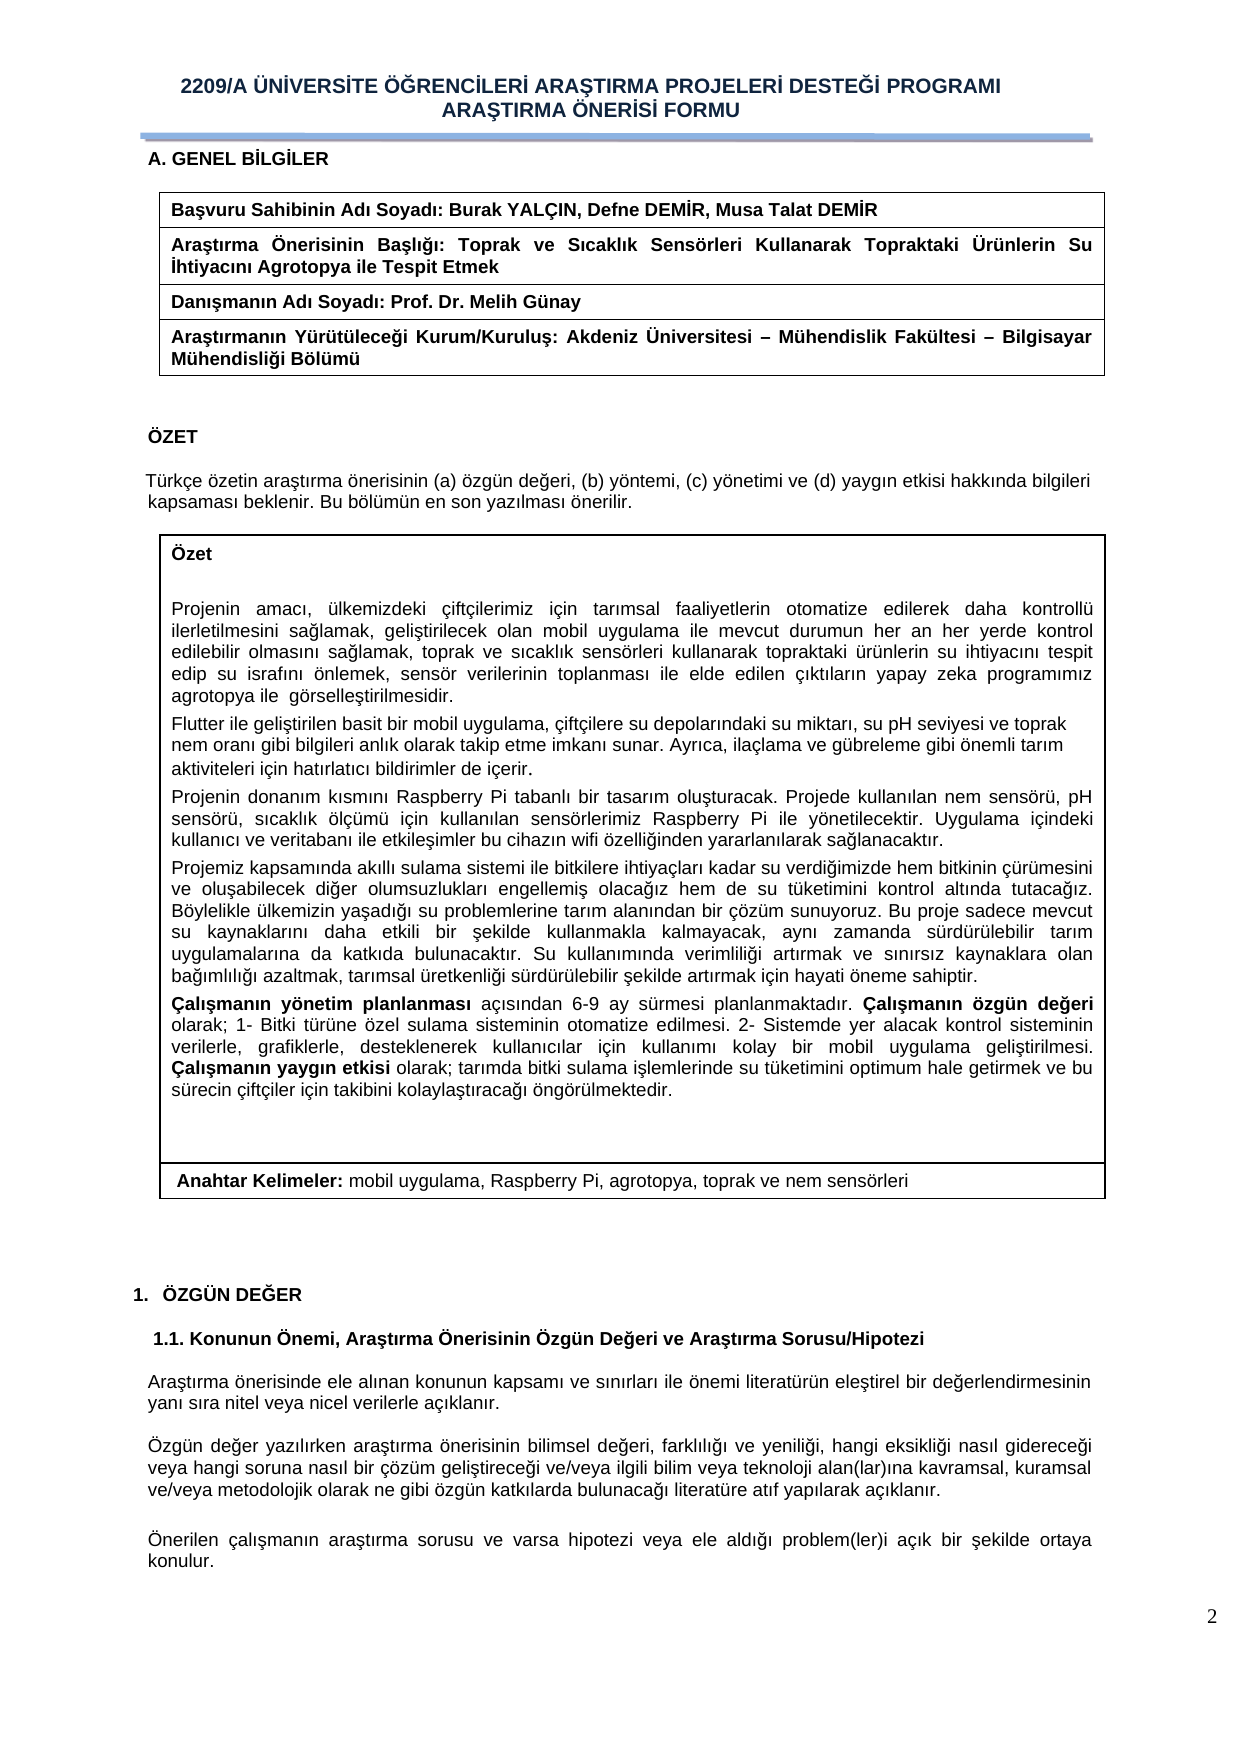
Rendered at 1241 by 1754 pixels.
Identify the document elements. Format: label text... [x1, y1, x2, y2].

table_header Özet Projenin amacı, ülkemizdeki çiftçilerimiz için tarımsal faaliyetlerin otomatize edilerek daha kontrollü ilerletilmesini sağlamak, geliştirilecek olan mobil uygulama ile mevcut durumun her an her yerde kontrol edilebilir olmasını sağlamak, toprak ve sıcaklık sensörleri kullanarak topraktaki ürünlerin su ihtiyacını tespit edip su israfını önlemek, sensör verilerinin toplanması ile elde edilen çıktıların yapay zeka programımız agrotopya ile görselleştirilmesidir. Flutter ile geliştirilen basit bir mobil uygulama, çiftçilere su depolarındaki su miktarı, su pH seviyesi ve toprak nem oranı gibi bilgileri anlık olarak takip etme imkanı sunar. Ayrıca, ilaçlama ve gübreleme gibi önemli tarım aktiviteleri için hatırlatıcı bildirimler de içerir. Projenin donanım kısmını Raspberry Pi tabanlı bir tasarım oluşturacak. Projede kullanılan nem sensörü, pH sensörü, sıcaklık ölçümü için kullanılan sensörlerimiz Raspberry Pi ile yönetilecektir. Uygulama içindeki kullanıcı ve veritabanı ile etkileşimler bu cihazın wifi özelliğinden yararlanılarak sağlanacaktır. Projemiz kapsamında akıllı sulama sistemi ile bitkilere ihtiyaçları kadar su verdiğimizde hem bitkinin çürümesini ve oluşabilecek diğer olumsuzlukları engellemiş olacağız hem de su tüketimini kontrol altında tutacağız. Böylelikle ülkemizin yaşadığı su problemlerine tarım alanından bir çözüm sunuyoruz. Bu proje sadece mevcut su kaynaklarını daha etkili bir şekilde kullanmakla kalmayacak, aynı zamanda sürdürülebilir tarım uygulamalarına da katkıda bulunacaktır. Su kullanımında verimliliği artırmak ve sınırsız kaynaklara olan bağımlılığı azaltmak, tarımsal üretkenliği sürdürülebilir şekilde artırmak için hayati öneme sahiptir. Çalışmanın yönetim planlanması açısından 6-9 ay sürmesi planlanmaktadır. Çalışmanın özgün değeri olarak; 1- Bitki türüne özel sulama sisteminin otomatize edilmesi. 2- Sistemde yer alacak kontrol sisteminin verilerle, grafiklerle, desteklenerek kullanıcılar için kullanımı kolay bir mobil uygulama geliştirilmesi. Çalışmanın yaygın etkisi olarak; tarımda bitki sulama işlemlerinde su tüketimini optimum hale getirmek ve bu sürecin çiftçiler için takibini kolaylaştıracağı öngörülmektedir. [161, 536, 1104, 1162]
table_cell Araştırmanın Yürütüleceği Kurum/Kuruluş: Akdeniz Üniversitesi – Mühendislik Fakültesi – Bilgisayar Mühendisliği Bölümü [160, 320, 1104, 375]
table_header Başvuru Sahibinin Adı Soyadı: Burak YALÇIN, Defne DEMİR, Musa Talat DEMİR [160, 193, 1104, 227]
list ÖZGÜN DEĞER [133, 1284, 1092, 1306]
table_cell Araştırma Önerisinin Başlığı: Toprak ve Sıcaklık Sensörleri Kullanarak Topraktaki Ürünlerin Su İhtiyacını Agrotopya ile Tespit Etmek [160, 228, 1104, 284]
text ÖZET [148, 426, 1107, 447]
text Araştırma önerisinde ele alınan konunun kapsamı ve sınırları ile önemi literatürün eleştirel bir değerlendirmesinin yanı sıra nitel veya nicel verilerle açıklanır. [148, 1371, 1092, 1414]
table_cell Danışmanın Adı Soyadı: Prof. Dr. Melih Günay [160, 285, 1104, 319]
text Önerilen çalışmanın araştırma sorusu ve varsa hipotezi veya ele aldığı problem(ler)i açık bir şekilde ortaya konulur. [148, 1529, 1092, 1572]
table_cell Anahtar Kelimeler: mobil uygulama, Raspberry Pi, agrotopya, toprak ve nem sensörleri [161, 1164, 1104, 1198]
text 1.1. Konunun Önemi, Araştırma Önerisinin Özgün Değeri ve Araştırma Sorusu/Hipotezi [148, 1327, 1092, 1349]
text Türkçe özetin araştırma önerisinin (a) özgün değeri, (b) yöntemi, (c) yönetimi ve (d) yaygın etkisi hakkında bilgileri kapsaması beklenir. Bu bölümün en son yazılması önerilir. [118, 469, 1092, 513]
text A. GENEL BİLGİLER [148, 148, 1092, 170]
text Özgün değer yazılırken araştırma önerisinin bilimsel değeri, farklılığı ve yeniliği, hangi eksikliği nasıl gidereceği veya hangi soruna nasıl bir çözüm geliştireceği ve/veya ilgili bilim veya teknoloji alan(lar)ına kavramsal, kuramsal ve/veya metodolojik olarak ne gibi özgün katkılarda bulunacağı literatüre atıf yapılarak açıklanır. [148, 1435, 1092, 1500]
